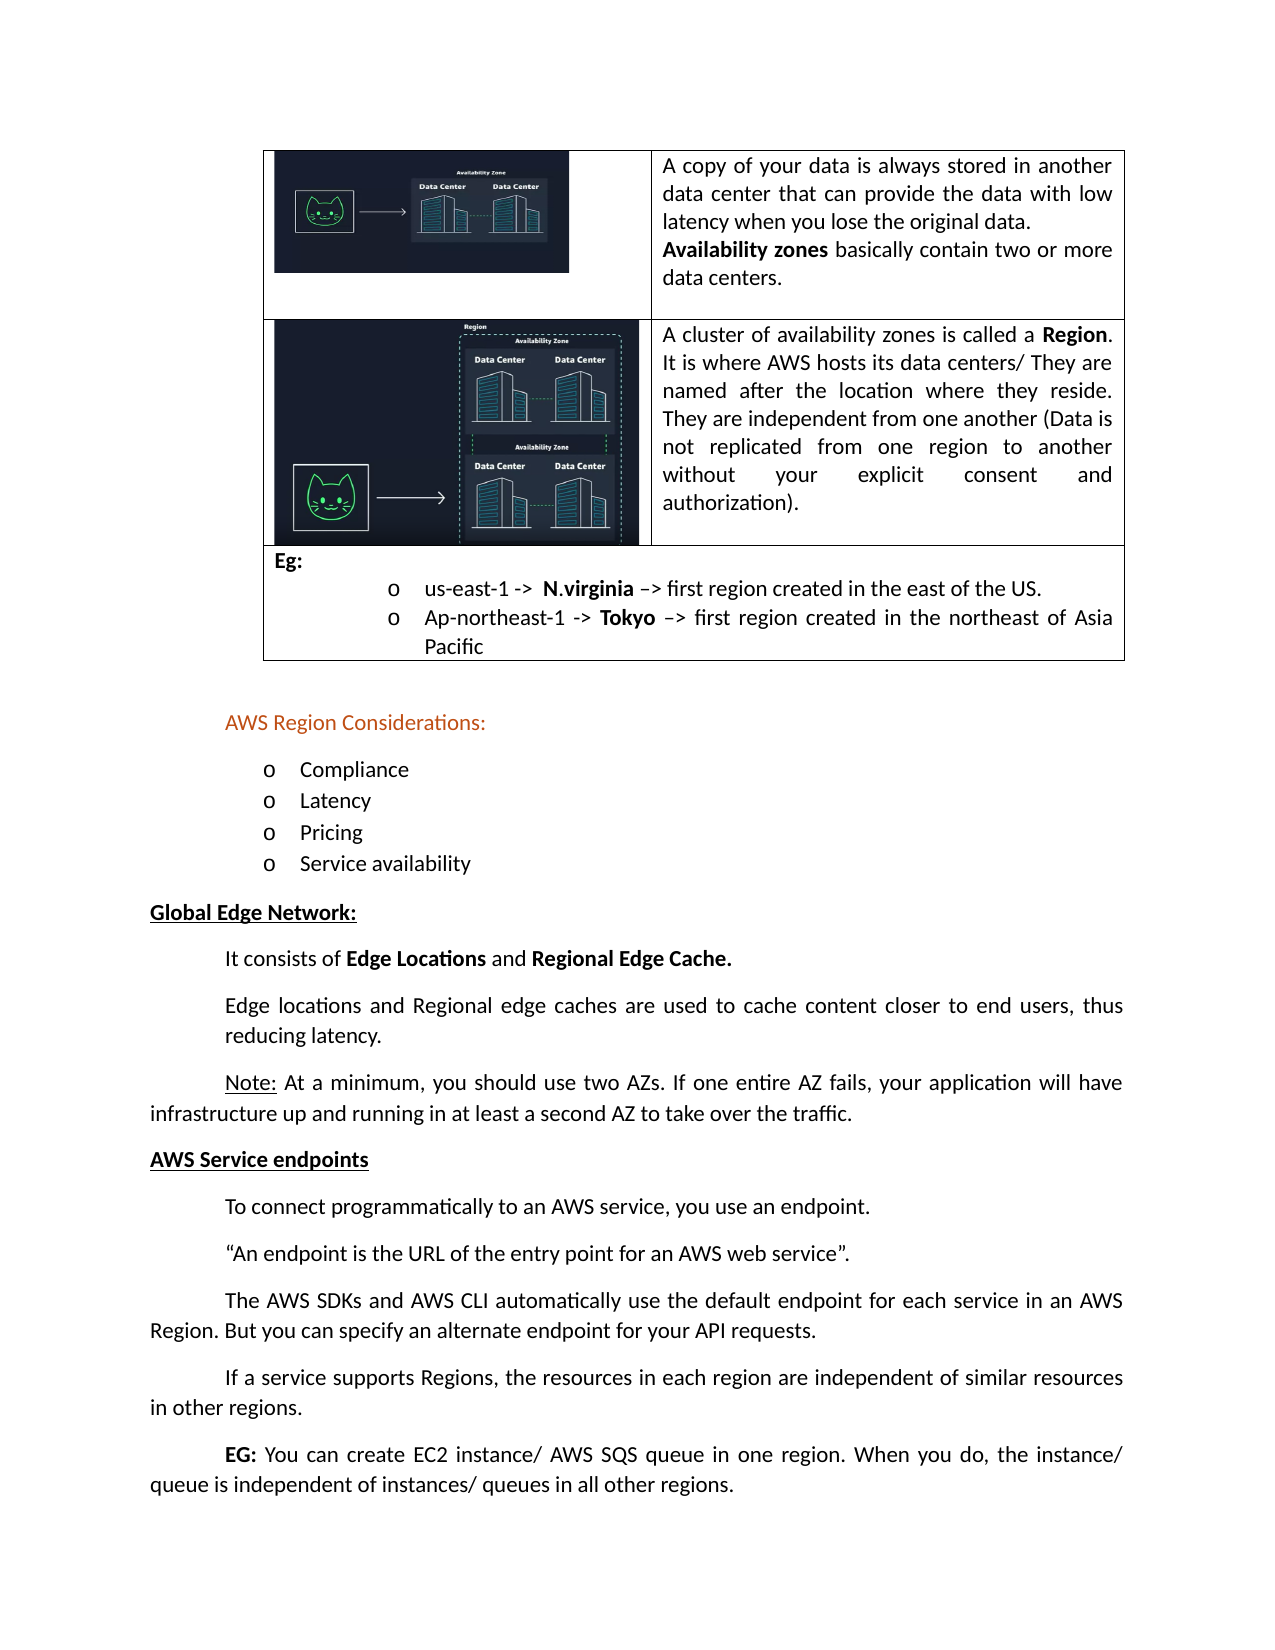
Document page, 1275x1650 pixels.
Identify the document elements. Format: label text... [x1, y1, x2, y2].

text AWS Service endpoints [150, 1146, 1125, 1174]
table_cell Eg: us-east-1 -> N.virginia –> first region created in the east of the US. Ap-northeast-1 -> Tokyo –> first region created in the northeast of Asia Pacific [264, 546, 1124, 660]
text “An endpoint is the URL of the entry point for an AWS web service”. [150, 1239, 1125, 1267]
text The AWS SDKs and AWS CLI automatically use the default endpoint for each service in an AWS Region. But you can specify an alternate endpoint for your API requests. [150, 1286, 1125, 1344]
list Latency [262, 787, 1125, 816]
text Global Edge Network: [150, 898, 1125, 926]
list Compliance [262, 755, 1125, 784]
text EG: You can create EC2 instance/ AWS SQS queue in one region. When you do, the instance/ queue is independent of instances/ queues in all other regions. [150, 1440, 1125, 1499]
picture [274, 151, 570, 273]
text AWS Region Considerations: [150, 708, 1125, 736]
text Edge locations and Regional edge caches are used to cache content closer to end users, thus reducing latency. [225, 991, 1125, 1050]
table_header [264, 151, 651, 319]
text If a service supports Regions, the resources in each region are independent of similar resources in other regions. [150, 1363, 1125, 1422]
picture [274, 320, 640, 545]
text Note: At a minimum, you should use two AZs. If one entire AZ fails, your application will have infrastructure up and running in at least a second AZ to take over the traffic. [150, 1068, 1125, 1127]
table_cell [640, 320, 651, 545]
list Pricing [262, 818, 1125, 847]
text To connect programmatically to an AWS service, you use an endpoint. [150, 1192, 1125, 1221]
list Service availability [262, 849, 1125, 879]
table_header A copy of your data is always stored in another data center that can provide the data with low latency when you lose the original data. Availability zones basically contain two or more data centers. [652, 151, 1124, 319]
text It consists of Edge Locations and Regional Edge Cache. [225, 944, 1125, 973]
table_cell [264, 320, 274, 545]
table_cell A cluster of availability zones is called a Region. It is where AWS hosts its data centers/ They are named after the location where they reside. They are independent from one another (Data is not replicated from one region to another without your explicit consent and authorization). [652, 320, 1124, 545]
